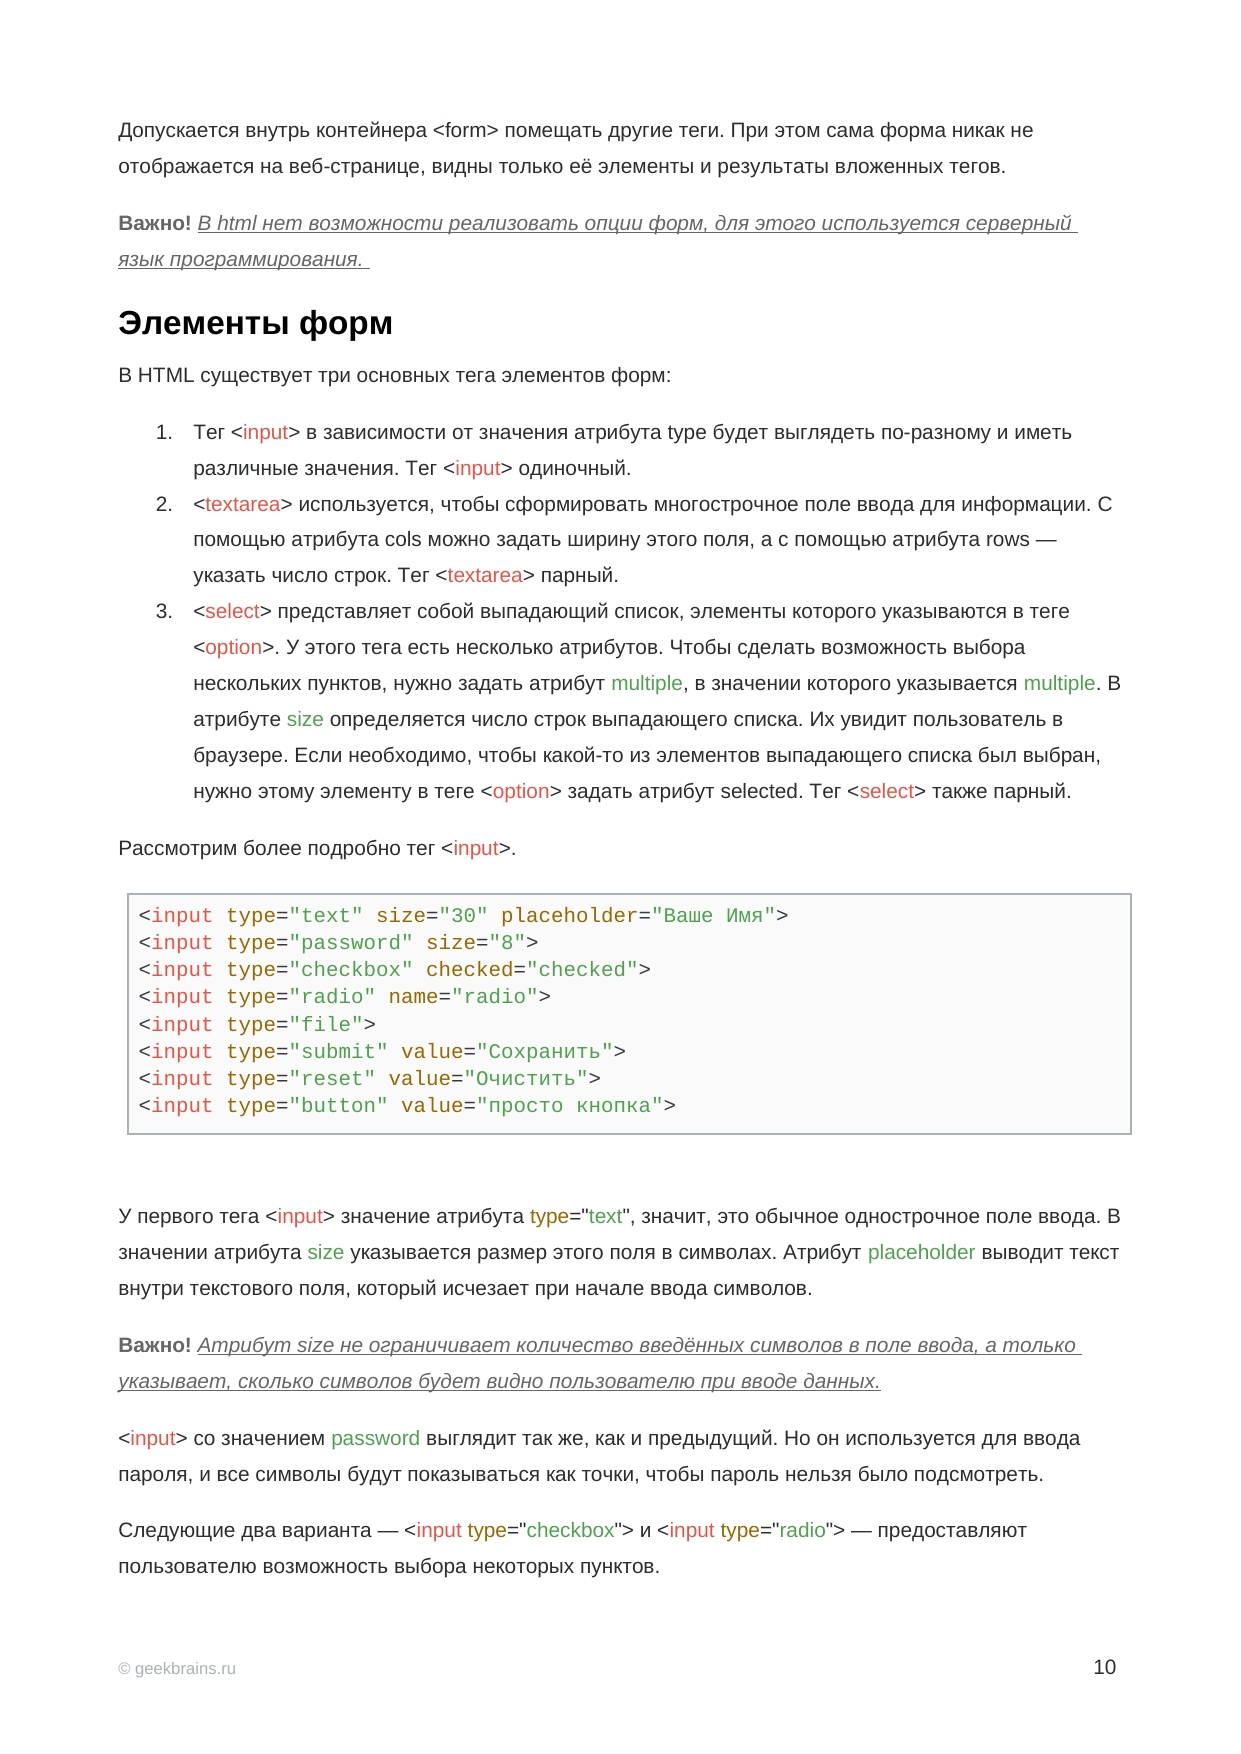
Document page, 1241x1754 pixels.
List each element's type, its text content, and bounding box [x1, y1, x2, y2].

text Рассмотрим более подробно тег <input>. [118, 836, 1122, 859]
text Допускается внутрь контейнера <form> помещать другие теги. При этом сама форма никак не отображается на веб-странице, видны только её элементы и результаты вложенных тегов. [118, 118, 1122, 178]
text В HTML существует три основных тега элементов форм: [118, 363, 1122, 387]
text <input> со значением password выглядит так же, как и предыдущий. Но он используется для ввода пароля, и все символы будут показываться как точки, чтобы пароль нельзя было подсмотреть. [118, 1425, 1122, 1485]
table_header <input type="text" size="30" placeholder="Ваше Имя"> <input type="password" size="8"> <input type="checkbox" checked="checked"> <input type="radio" name="radio"> <input type="file"> <input type="submit" value="Сохранить"> <input type="reset" value="Очистить"> <input type="button" value="просто кнопка"> [129, 895, 1130, 1133]
list <textarea> используется, чтобы сформировать многострочное поле ввода для информации. С помощью атрибута cols можно задать ширину этого поля, а с помощью атрибута rows — указать число строк. Тег <textarea> парный. [156, 491, 1122, 587]
text Важно! Атрибут size не ограничивает количество введённых символов в поле ввода, а только указывает, сколько символов будет видно пользователю при вводе данных. [118, 1333, 1122, 1393]
list Тег <input> в зависимости от значения атрибута type будет выглядеть по-разному и иметь различные значения. Тег <input> одиночный. [156, 419, 1122, 479]
subtitle Элементы форм [118, 303, 1122, 342]
list <select> представляет собой выпадающий список, элементы которого указываются в теге <option>. У этого тега есть несколько атрибутов. Чтобы сделать возможность выбора нескольких пунктов, нужно задать атрибут multiple, в значении которого указывается multiple. В атрибуте size определяется число строк выпадающего списка. Их увидит пользователь в браузере. Если необходимо, чтобы какой-то из элементов выпадающего списка был выбран, нужно этому элементу в теге <option> задать атрибут selected. Тег <select> также парный. [156, 599, 1122, 803]
text Важно! В html нет возможности реализовать опции форм, для этого используется серверный язык программирования. [118, 211, 1122, 271]
text У первого тега <input> значение атрибута type="text", значит, это обычное однострочное поле ввода. В значении атрибута size указывается размер этого поля в символах. Атрибут placeholder выводит текст внутри текстового поля, который исчезает при начале ввода символов. [118, 1204, 1122, 1300]
text Следующие два варианта — <input type="checkbox"> и <input type="radio"> — предоставляют пользователю возможность выбора некоторых пунктов. [118, 1518, 1122, 1578]
